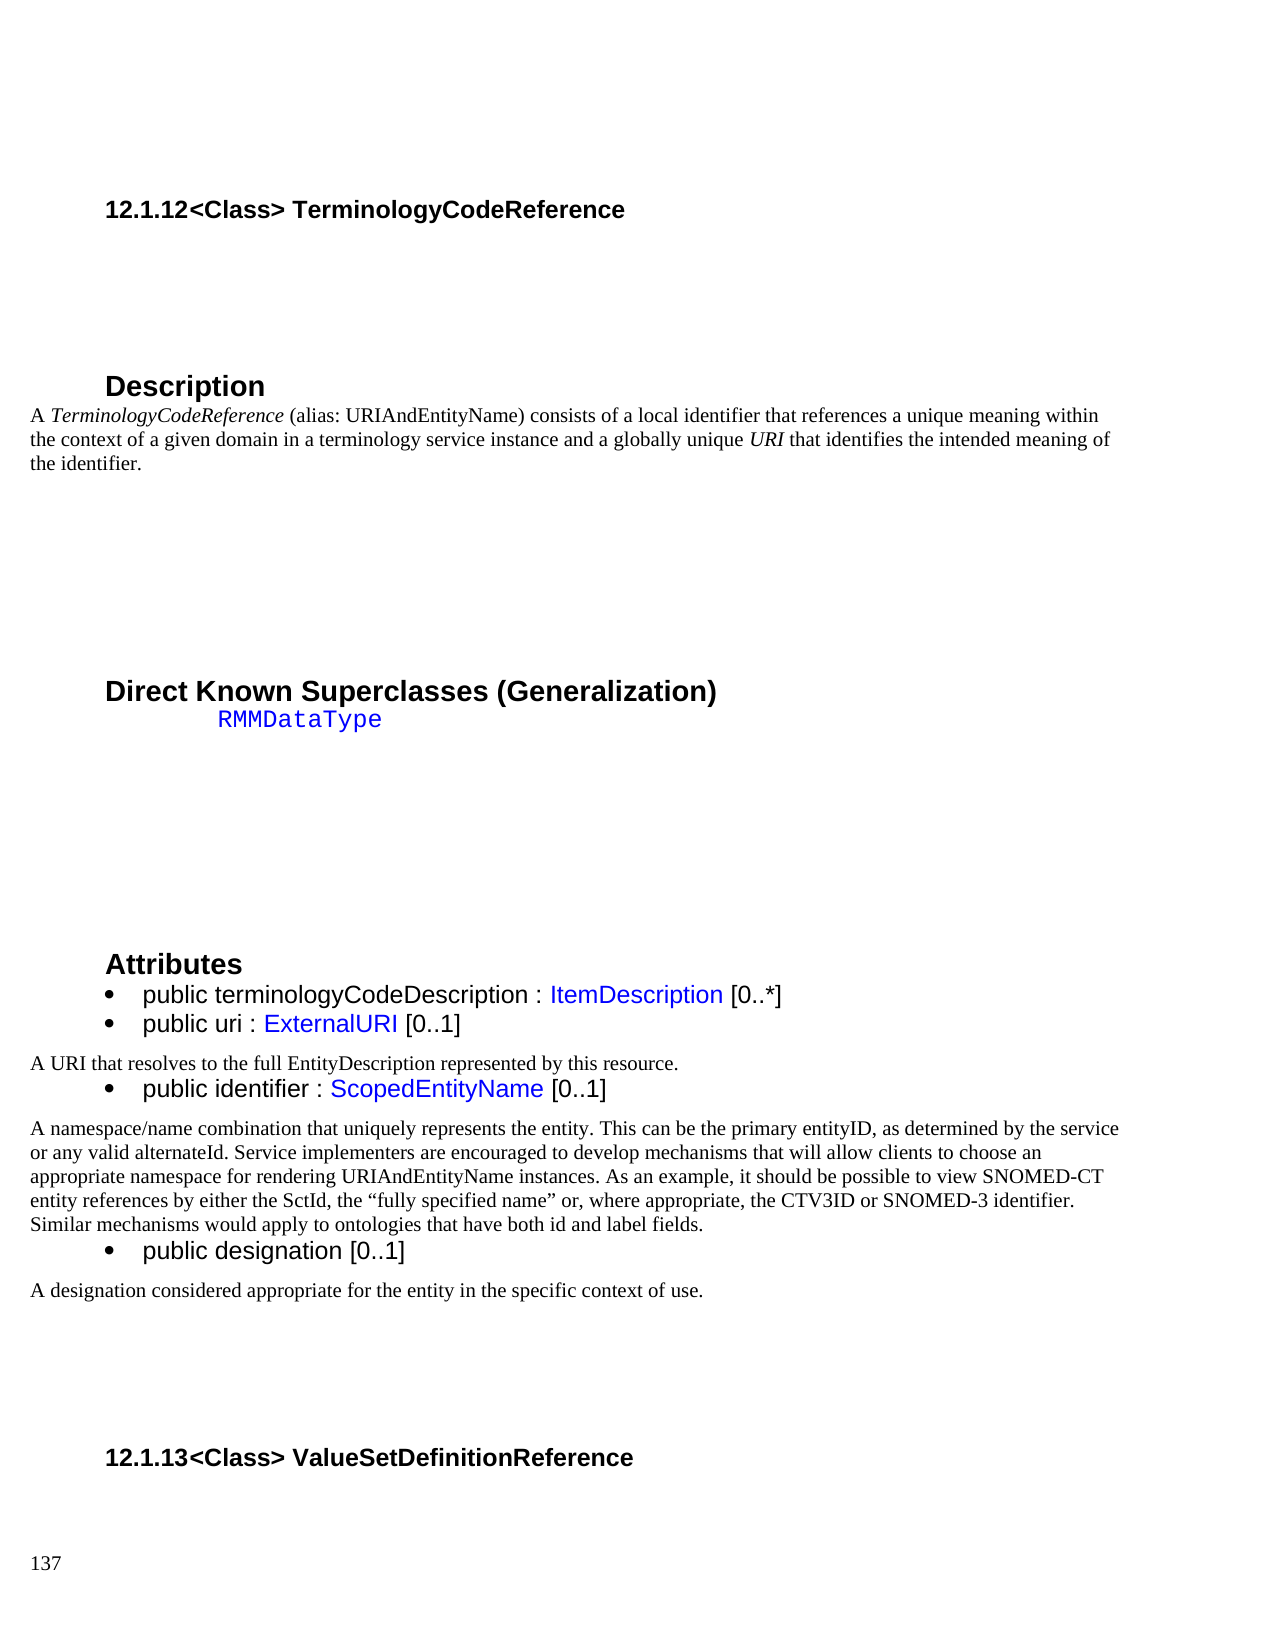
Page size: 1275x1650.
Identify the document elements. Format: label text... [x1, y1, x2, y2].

text RMMDataType [217, 707, 1165, 735]
list public identifier : ScopedEntityName [0..1] [105, 1074, 1165, 1103]
subtitle <Class> TerminologyCodeReference [105, 195, 1125, 224]
subtitle <Class> ValueSetDefinitionReference [105, 1443, 1125, 1471]
subtitle Direct Known Superclasses (Generalization) [105, 673, 1125, 707]
list public uri : ExternalURI [0..1] [105, 1009, 1165, 1038]
list public designation [0..1] [105, 1236, 1165, 1265]
text A designation considered appropriate for the entity in the specific context of use. [30, 1277, 1125, 1302]
list public terminologyCodeDescription : ItemDescription [0..*] [105, 980, 1165, 1009]
text A namespace/name combination that uniquely represents the entity. This can be the primary entityID, as determined by the service or any valid alternateId. Service implementers are encouraged to develop mechanisms that will allow clients to choose an appropriate namespace for rendering URIAndEntityName instances. As an example, it should be possible to view SNOMED-CT entity references by either the SctId, the “fully specified name” or, where appropriate, the CTV3ID or SNOMED-3 identifier. Similar mechanisms would apply to ontologies that have both id and label fields. [30, 1116, 1125, 1236]
text A TerminologyCodeReference (alias: URIAndEntityName) consists of a local identifier that references a unique meaning within the context of a given domain in a terminology service instance and a globally unique URI that identifies the intended meaning of the identifier. [30, 403, 1125, 475]
subtitle Attributes [105, 947, 1125, 980]
subtitle Description [105, 369, 1125, 403]
text A URI that resolves to the full EntityDescription represented by this resource. [30, 1050, 1125, 1074]
